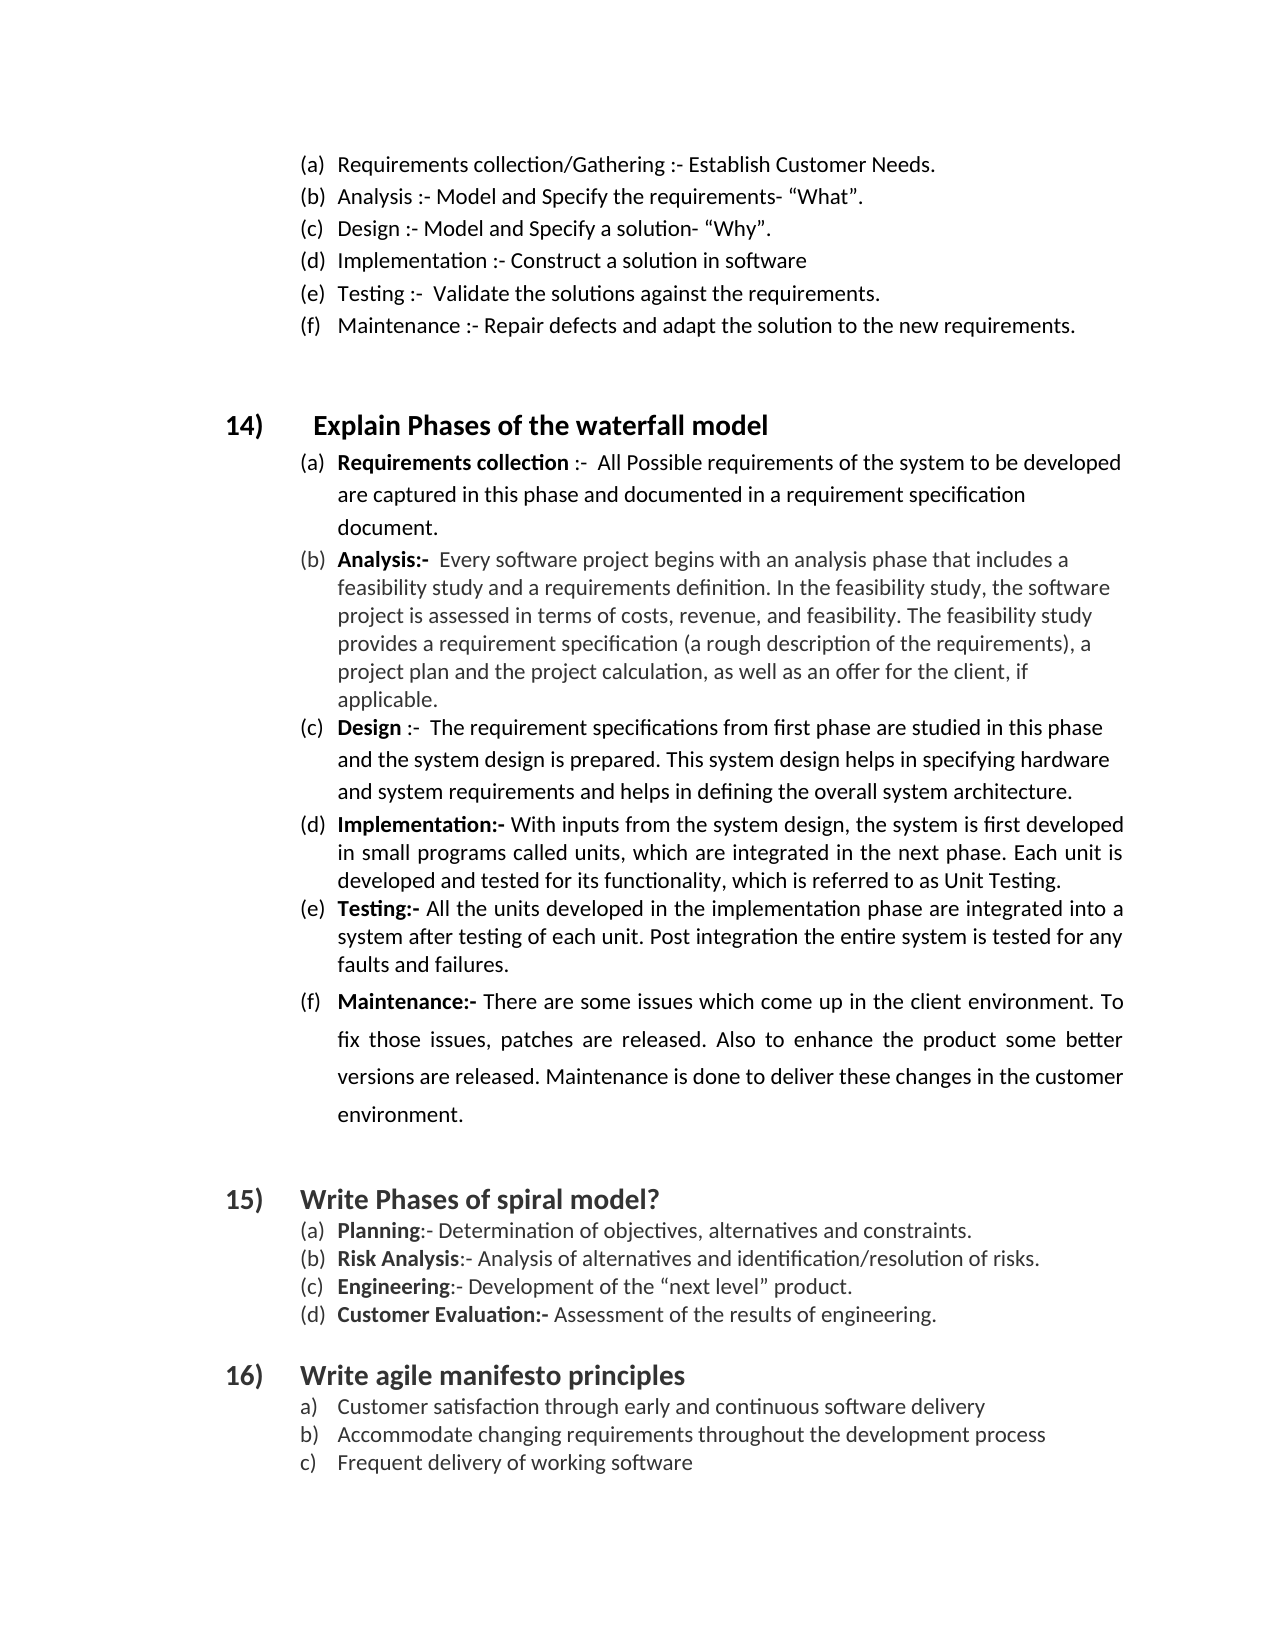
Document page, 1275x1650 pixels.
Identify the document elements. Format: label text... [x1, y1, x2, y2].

list Analysis:- Every software project begins with an analysis phase that includes a feasibility study and a requirements definition. In the feasibility study, the software project is assessed in terms of costs, revenue, and feasibility. The feasibility study provides a requirement specification (a rough description of the requirements), a project plan and the project calculation, as well as an offer for the client, if applicable. [300, 545, 1125, 713]
list Engineering:- Development of the “next level” product. [300, 1272, 1125, 1301]
list Frequent delivery of working software [300, 1448, 1125, 1476]
list Risk Analysis:- Analysis of alternatives and identification/resolution of risks. [300, 1244, 1125, 1272]
list Customer Evaluation:- Assessment of the results of engineering. [300, 1301, 1125, 1328]
list Maintenance :- Repair defects and adapt the solution to the new requirements. [300, 311, 1125, 339]
list Testing:- All the units developed in the implementation phase are integrated into a system after testing of each unit. Post integration the entire system is tested for any faults and failures. [300, 894, 1125, 978]
list Planning:- Determination of objectives, alternatives and constraints. [300, 1216, 1125, 1244]
list Design :- The requirement specifications from first phase are studied in this phase and the system design is prepared. This system design helps in specifying hardware and system requirements and helps in defining the overall system architecture. [300, 713, 1125, 806]
list Analysis :- Model and Specify the requirements- “What”. [300, 182, 1125, 210]
list Testing :- Validate the solutions against the requirements. [300, 279, 1125, 307]
list Write agile manifesto principles [225, 1357, 1125, 1392]
list Implementation :- Construct a solution in software [300, 247, 1125, 274]
list Customer satisfaction through early and continuous software delivery [300, 1392, 1125, 1420]
list Requirements collection :- All Possible requirements of the system to be developed are captured in this phase and documented in a requirement specification document. [300, 448, 1125, 541]
list Maintenance:- There are some issues which come up in the client environment. To fix those issues, patches are released. Also to enhance the product some better versions are released. Maintenance is done to deliver these changes in the customer environment. [300, 978, 1125, 1128]
list Write Phases of spiral model? [225, 1181, 1125, 1216]
list Implementation:- With inputs from the system design, the system is first developed in small programs called units, which are integrated in the next phase. Each unit is developed and tested for its functionality, which is referred to as Unit Testing. [300, 810, 1125, 894]
list Accommodate changing requirements throughout the development process [300, 1420, 1125, 1448]
list Requirements collection/Gathering :- Establish Customer Needs. [300, 150, 1125, 178]
list Explain Phases of the waterfall model [225, 407, 1125, 443]
list Design :- Model and Specify a solution- “Why”. [300, 214, 1125, 242]
